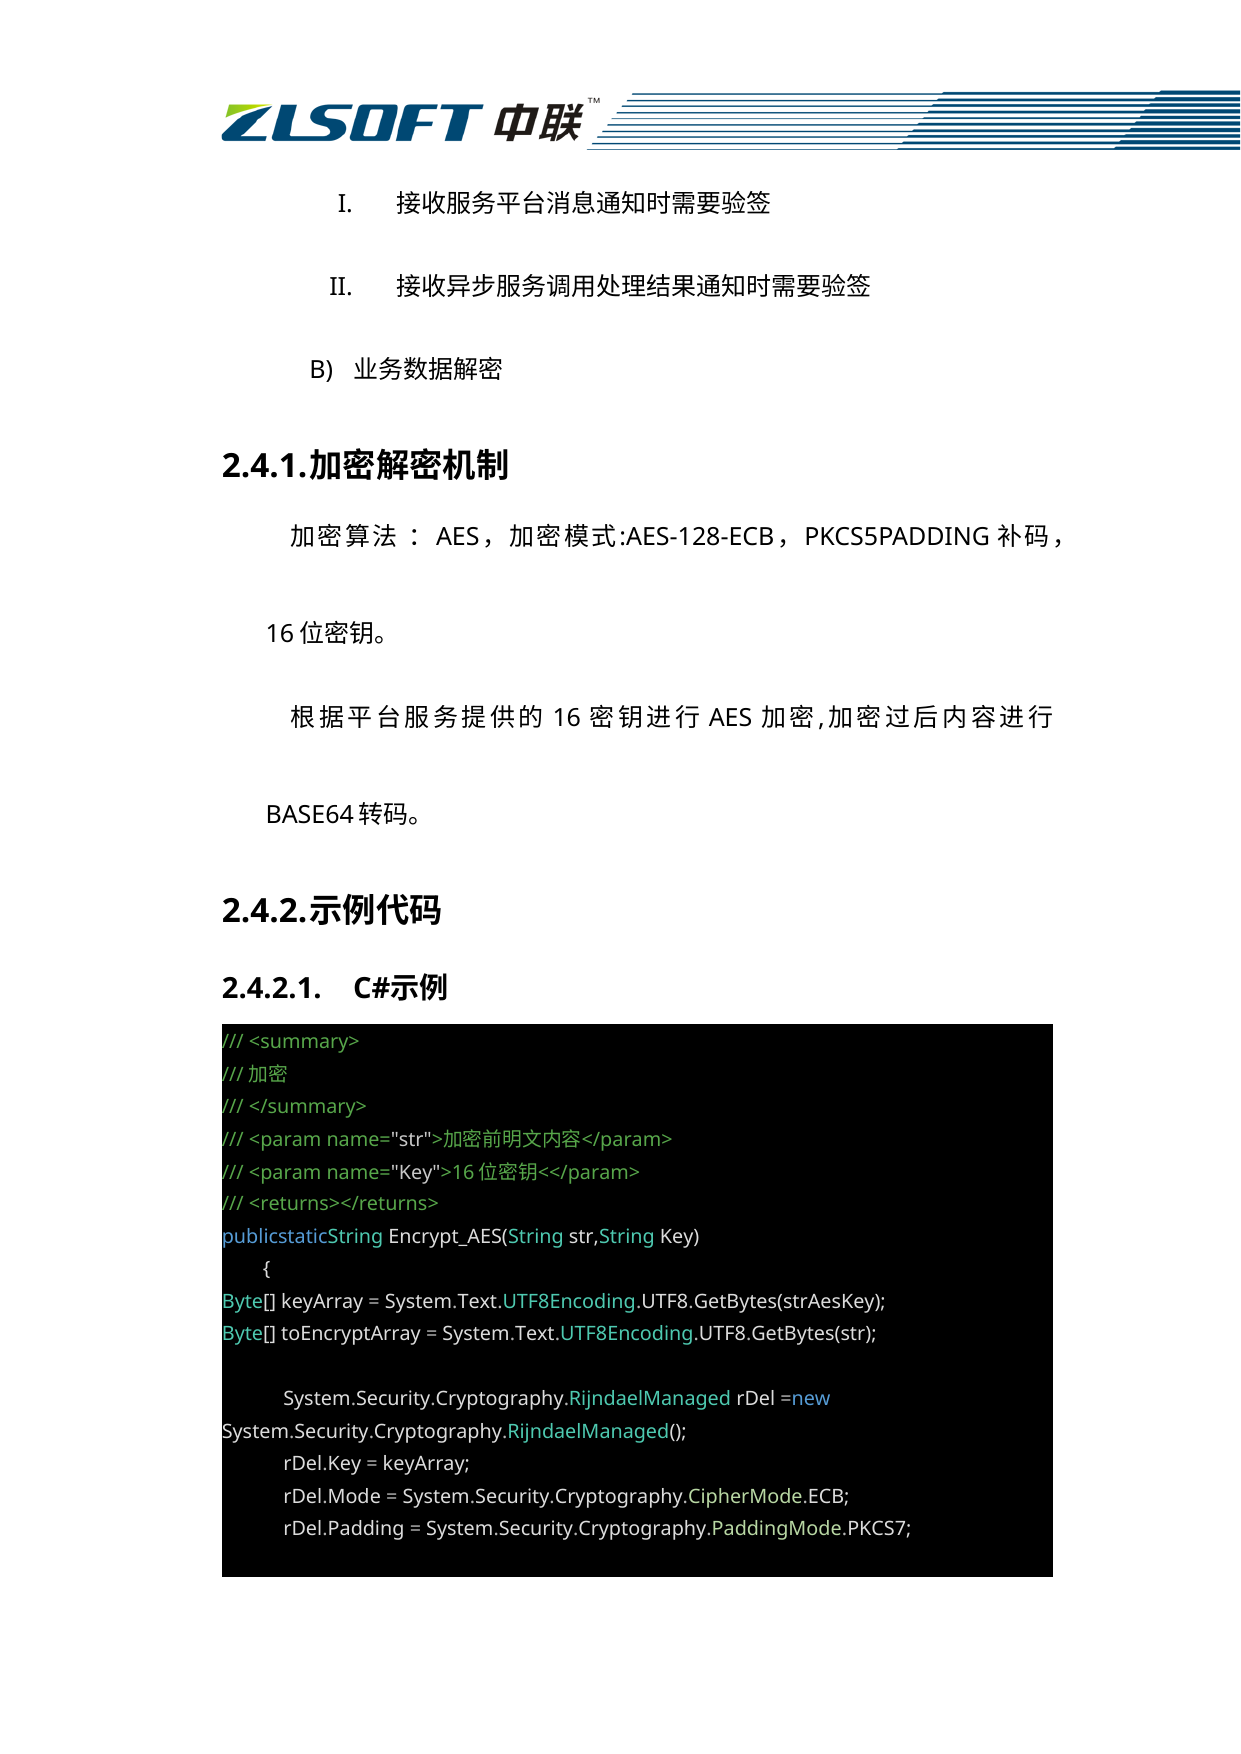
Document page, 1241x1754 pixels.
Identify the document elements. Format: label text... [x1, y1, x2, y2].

text rDel.Mode = System.Security.Cryptography.CipherMode.ECB; [222, 1479, 1053, 1512]
text /// </summary> [222, 1089, 1053, 1122]
text publicstaticString Encrypt_AES(String str,String Key) [222, 1219, 1053, 1252]
text rDel.Padding = System.Security.Cryptography.PaddingMode.PKCS7; [222, 1512, 1053, 1544]
text /// 加密 [222, 1057, 1053, 1089]
text 根据平台服务提供的16密钥进行AES加密,加密过后内容进行BASE64转码。 [265, 683, 1053, 845]
list 业务数据解密 [309, 335, 1053, 400]
text 加密算法 ：AES，加密模式:AES-128-ECB，PKCS5Padding补码，16位密钥。 [265, 502, 1053, 664]
picture [221, 88, 1241, 150]
text { [222, 1252, 1053, 1284]
text /// <returns></returns> [222, 1187, 1053, 1219]
list 接收异步服务调用处理结果通知时需要验签 [353, 252, 1053, 317]
list 接收服务平台消息通知时需要验签 [353, 169, 1053, 234]
text /// <summary> [222, 1024, 1053, 1057]
text /// <param name="Key">16位密钥<</param> [222, 1154, 1053, 1187]
subtitle C#示例 [222, 953, 1053, 1018]
text rDel.Key = keyArray; [222, 1447, 1053, 1479]
text System.Security.Cryptography.RijndaelManaged rDel =new System.Security.Cryptography.RijndaelManaged(); [222, 1382, 1053, 1447]
subtitle 示例代码 [222, 876, 1053, 941]
subtitle 加密解密机制 [222, 431, 1053, 496]
text Byte[] toEncryptArray = System.Text.UTF8Encoding.UTF8.GetBytes(str); [222, 1317, 1053, 1349]
text Byte[] keyArray = System.Text.UTF8Encoding.UTF8.GetBytes(strAesKey); [222, 1284, 1053, 1317]
text /// <param name="str">加密前明文内容</param> [222, 1122, 1053, 1154]
